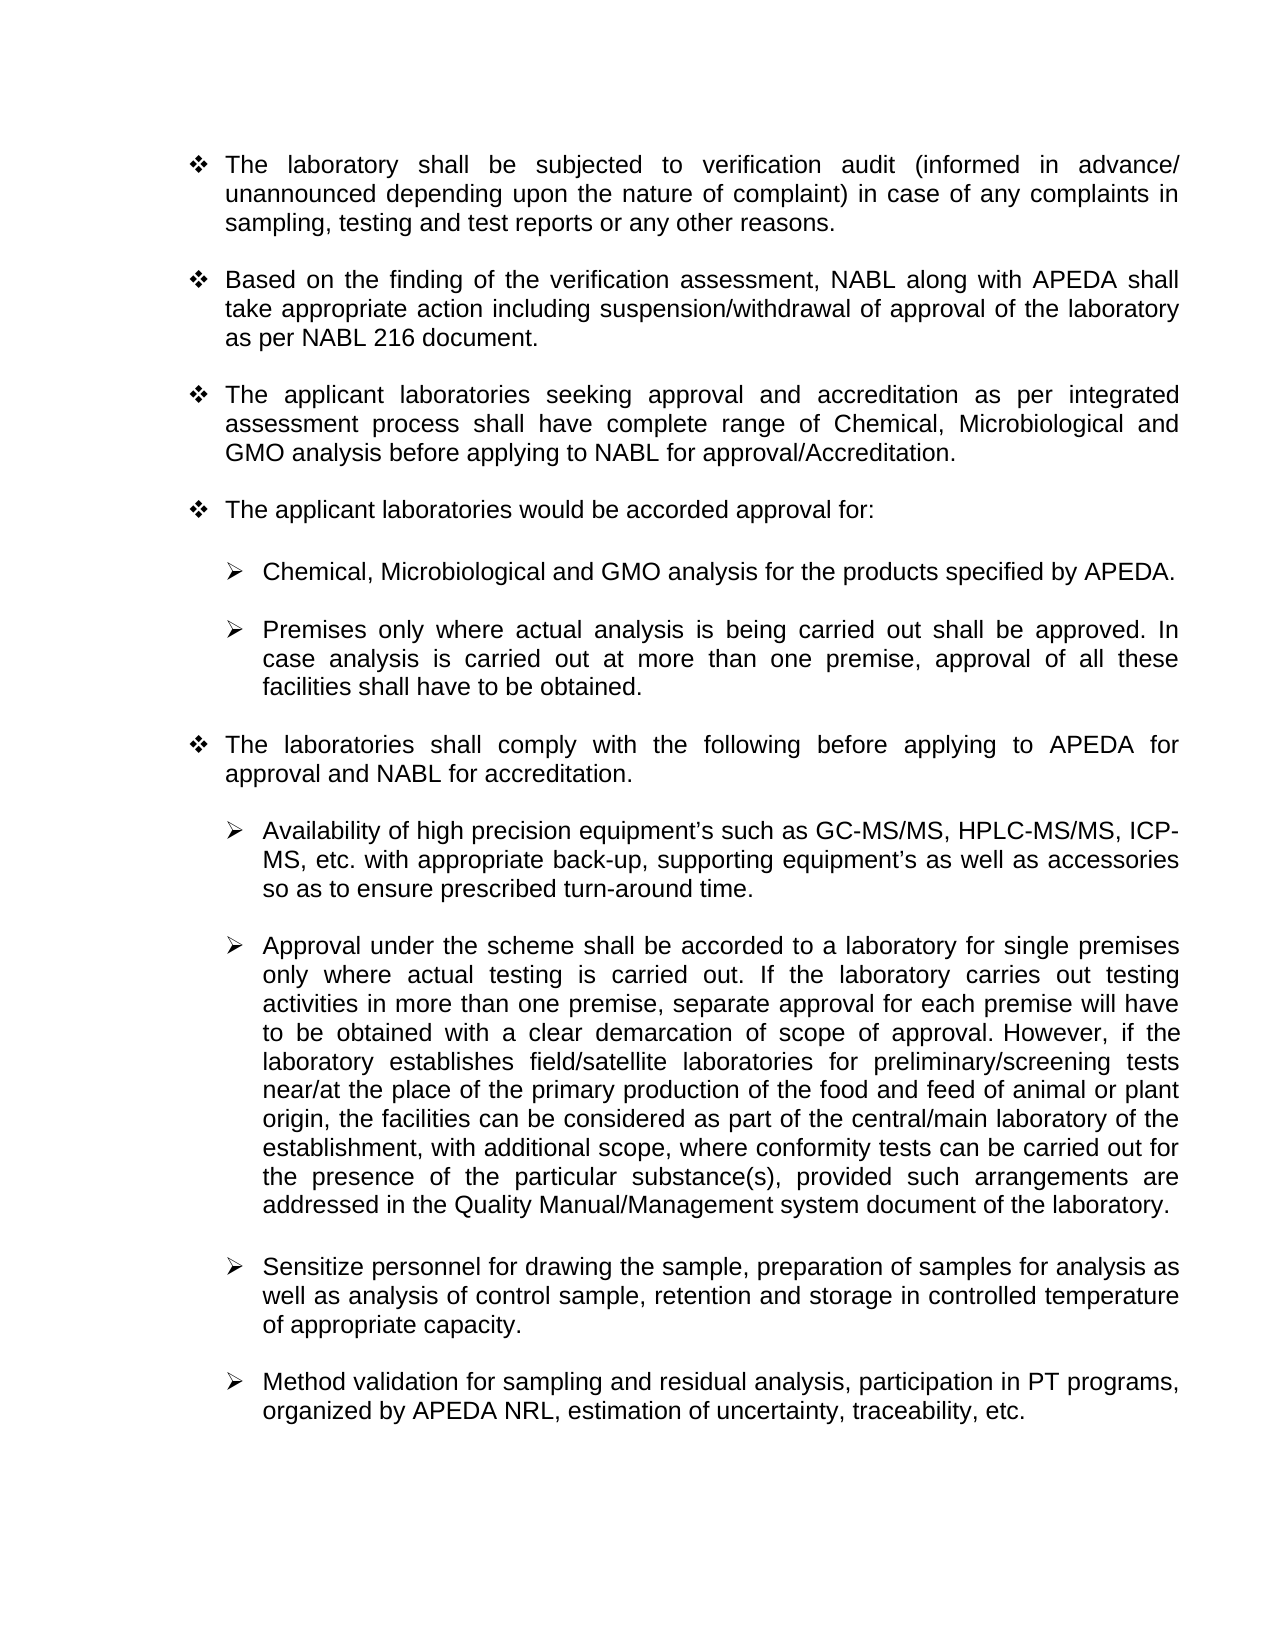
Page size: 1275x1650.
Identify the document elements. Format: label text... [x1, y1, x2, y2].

list Premises only where actual analysis is being carried out shall be approved. In case analysis is carried out at more than one premise, approval of all these facilities shall have to be obtained. [225, 615, 1181, 701]
list Method validation for sampling and residual analysis, participation in PT programs, organized by APEDA NRL, estimation of uncertainty, traceability, etc. [225, 1367, 1181, 1425]
subtitle The applicant laboratories seeking approval and accreditation as per integrated assessment process shall have complete range of Chemical, Microbiological and GMO analysis before applying to NABL for approval/Accreditation. [187, 380, 1181, 467]
subtitle The applicant laboratories would be accorded approval for: [187, 495, 1181, 524]
subtitle Based on the finding of the verification assessment, NABL along with APEDA shall take appropriate action including suspension/withdrawal of approval of the laboratory as per NABL 216 document. [187, 265, 1181, 351]
list The laboratories shall comply with the following before applying to APEDA for approval and NABL for accreditation. [187, 730, 1181, 787]
list Sensitize personnel for drawing the sample, preparation of samples for analysis as well as analysis of control sample, retention and storage in controlled temperature of appropriate capacity. [225, 1252, 1181, 1338]
list Chemical, Microbiological and GMO analysis for the products specified by APEDA. [225, 557, 1181, 586]
subtitle The laboratory shall be subjected to verification audit (informed in advance/ unannounced depending upon the nature of complaint) in case of any complaints in sampling, testing and test reports or any other reasons. [187, 150, 1181, 236]
list Approval under the scheme shall be accorded to a laboratory for single premises only where actual testing is carried out. If the laboratory carries out testing activities in more than one premise, separate approval for each premise will have to be obtained with a clear demarcation of scope of approval. However, if the laboratory establishes field/satellite laboratories for preliminary/screening tests near/at the place of the primary production of the food and feed of animal or plant origin, the facilities can be considered as part of the central/main laboratory of the establishment, with additional scope, where conformity tests can be carried out for the presence of the particular substance(s), provided such arrangements are addressed in the Quality Manual/Management system document of the laboratory. [225, 931, 1181, 1219]
list Availability of high precision equipment’s such as GC-MS/MS, HPLC-MS/MS, ICP-MS, etc. with appropriate back-up, supporting equipment’s as well as accessories so as to ensure prescribed turn-around time. [225, 816, 1181, 903]
